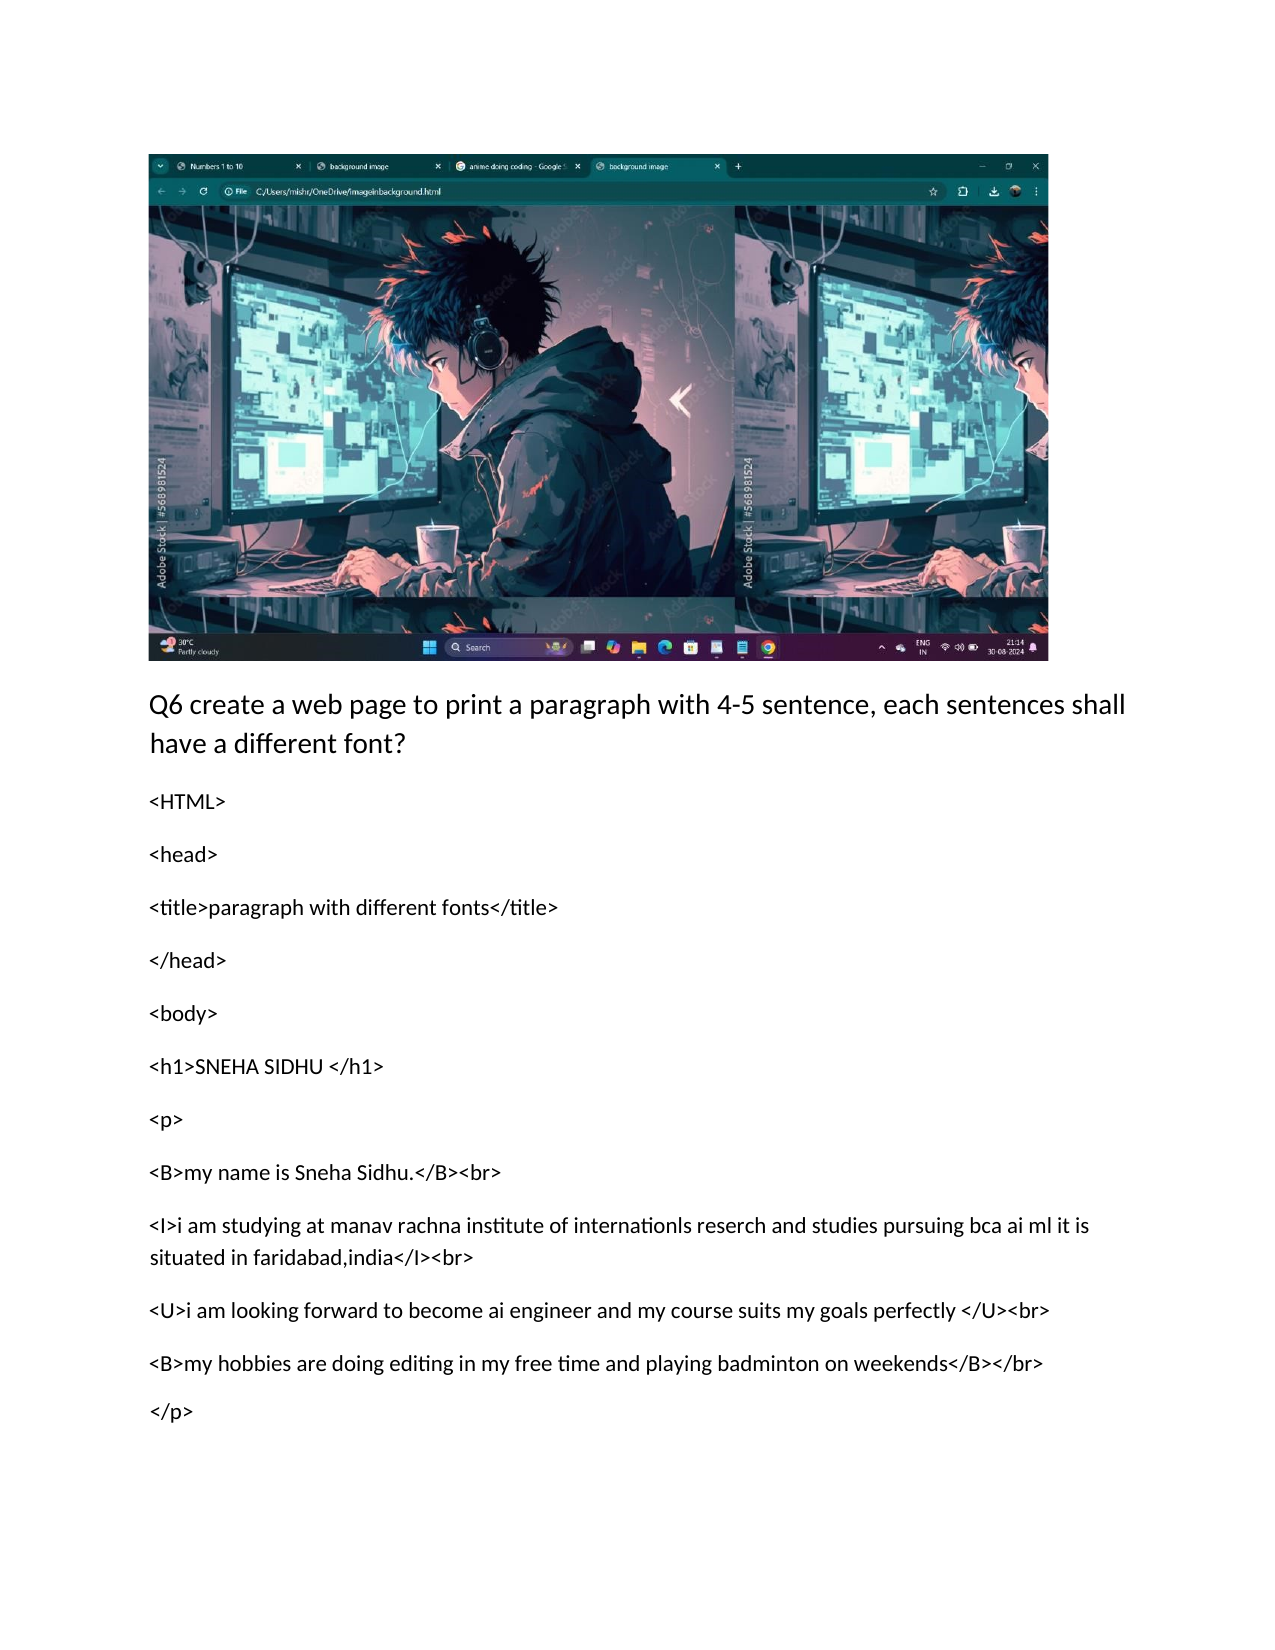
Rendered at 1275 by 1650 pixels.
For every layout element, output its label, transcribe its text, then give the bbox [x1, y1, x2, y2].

text <h1>SNEHA SIDHU </h1> [148, 1052, 1130, 1080]
text <head> [148, 840, 1130, 868]
text <p> [148, 1105, 1130, 1133]
text <I>i am studying at manav rachna institute of internationls reserch and studies pursuing bca ai ml it is situated in faridabad,india</I><br> [148, 1211, 1130, 1271]
text <B>my name is Sneha Sidhu.</B><br> [148, 1158, 1130, 1186]
text <U>i am looking forward to become ai engineer and my course suits my goals perfectly </U><br> [148, 1296, 1130, 1324]
text <HTML> [148, 787, 1130, 815]
text Q6 create a web page to print a paragraph with 4-5 sentence, each sentences shall have a different font? [148, 686, 1130, 761]
text </head> [148, 946, 1130, 974]
text <B>my hobbies are doing editing in my free time and playing badminton on weekends</B></br> </p> [148, 1349, 1062, 1425]
text <body> [148, 999, 1130, 1027]
picture [148, 154, 1049, 661]
text <title>paragraph with different fonts</title> [148, 893, 1130, 921]
